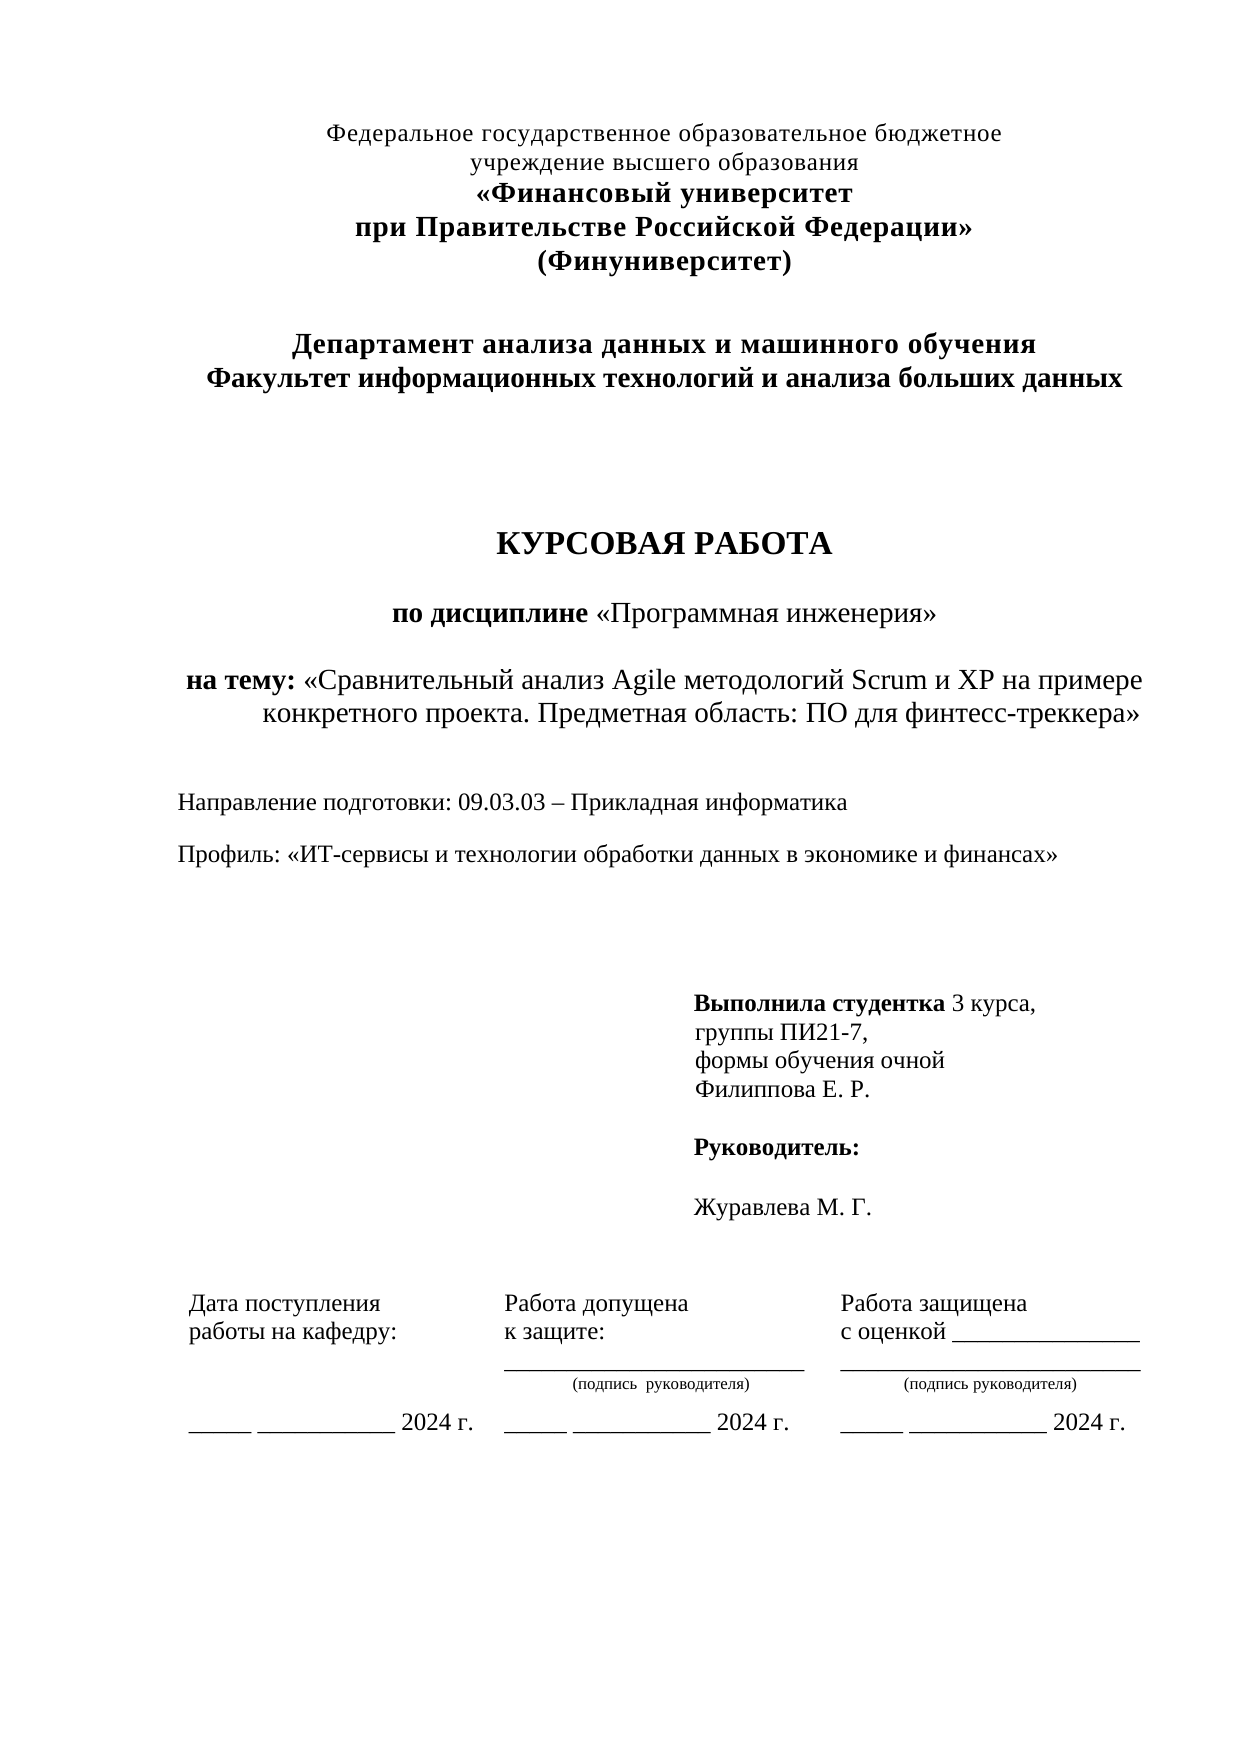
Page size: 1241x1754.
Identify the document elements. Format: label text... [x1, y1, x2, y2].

text группы ПИ21-7, [671, 1017, 1152, 1046]
table_cell _____ ___________ 2024 г. [829, 1408, 1152, 1436]
text Выполнила студентка 3 курса, [682, 988, 1152, 1017]
text конкретного проекта. Предметная область: ПО для финтесс-треккера» [251, 696, 1152, 729]
text (Финуниверситет) [177, 243, 1152, 276]
table_cell _____ ___________ 2024 г. [177, 1408, 493, 1436]
table_header Работа допущена к защите: ________________________ (подпись руководителя) [493, 1288, 829, 1407]
table_cell _____ ___________ 2024 г. [493, 1408, 829, 1436]
text по дисциплине «Программная инженерия» [177, 595, 1152, 628]
text Профиль: «ИТ-сервисы и технологии обработки данных в экономике и финансах» [177, 839, 1152, 868]
table_header Дата поступления работы на кафедру: [177, 1288, 493, 1407]
text Направление подготовки: 09.03.03 – Прикладная информатика [177, 787, 1152, 815]
text при Правительстве Российской Федерации» [177, 209, 1152, 243]
text Журавлева М. Г. [177, 1192, 1152, 1221]
text «Финансовый университет [177, 176, 1152, 209]
text Филиппова Е. Р. [648, 1074, 1152, 1103]
text Федеральное государственное образовательное бюджетное [177, 118, 1152, 147]
text Департамент анализа данных и машинного обучения [177, 327, 1152, 360]
table_header Работа защищена с оценкой _______________ ________________________ (подпись руководителя) [829, 1288, 1152, 1407]
text Факультет информационных технологий и анализа больших данных [177, 360, 1152, 394]
text формы обучения очной [660, 1046, 1152, 1074]
text на тему: «Сравнительный анализ Agile методологий Scrum и XP на примере [177, 662, 1152, 696]
text Руководитель: [608, 1132, 1152, 1161]
text учреждение высшего образования [177, 147, 1152, 176]
text КУРСОВАЯ РАБОТА [177, 523, 1152, 561]
